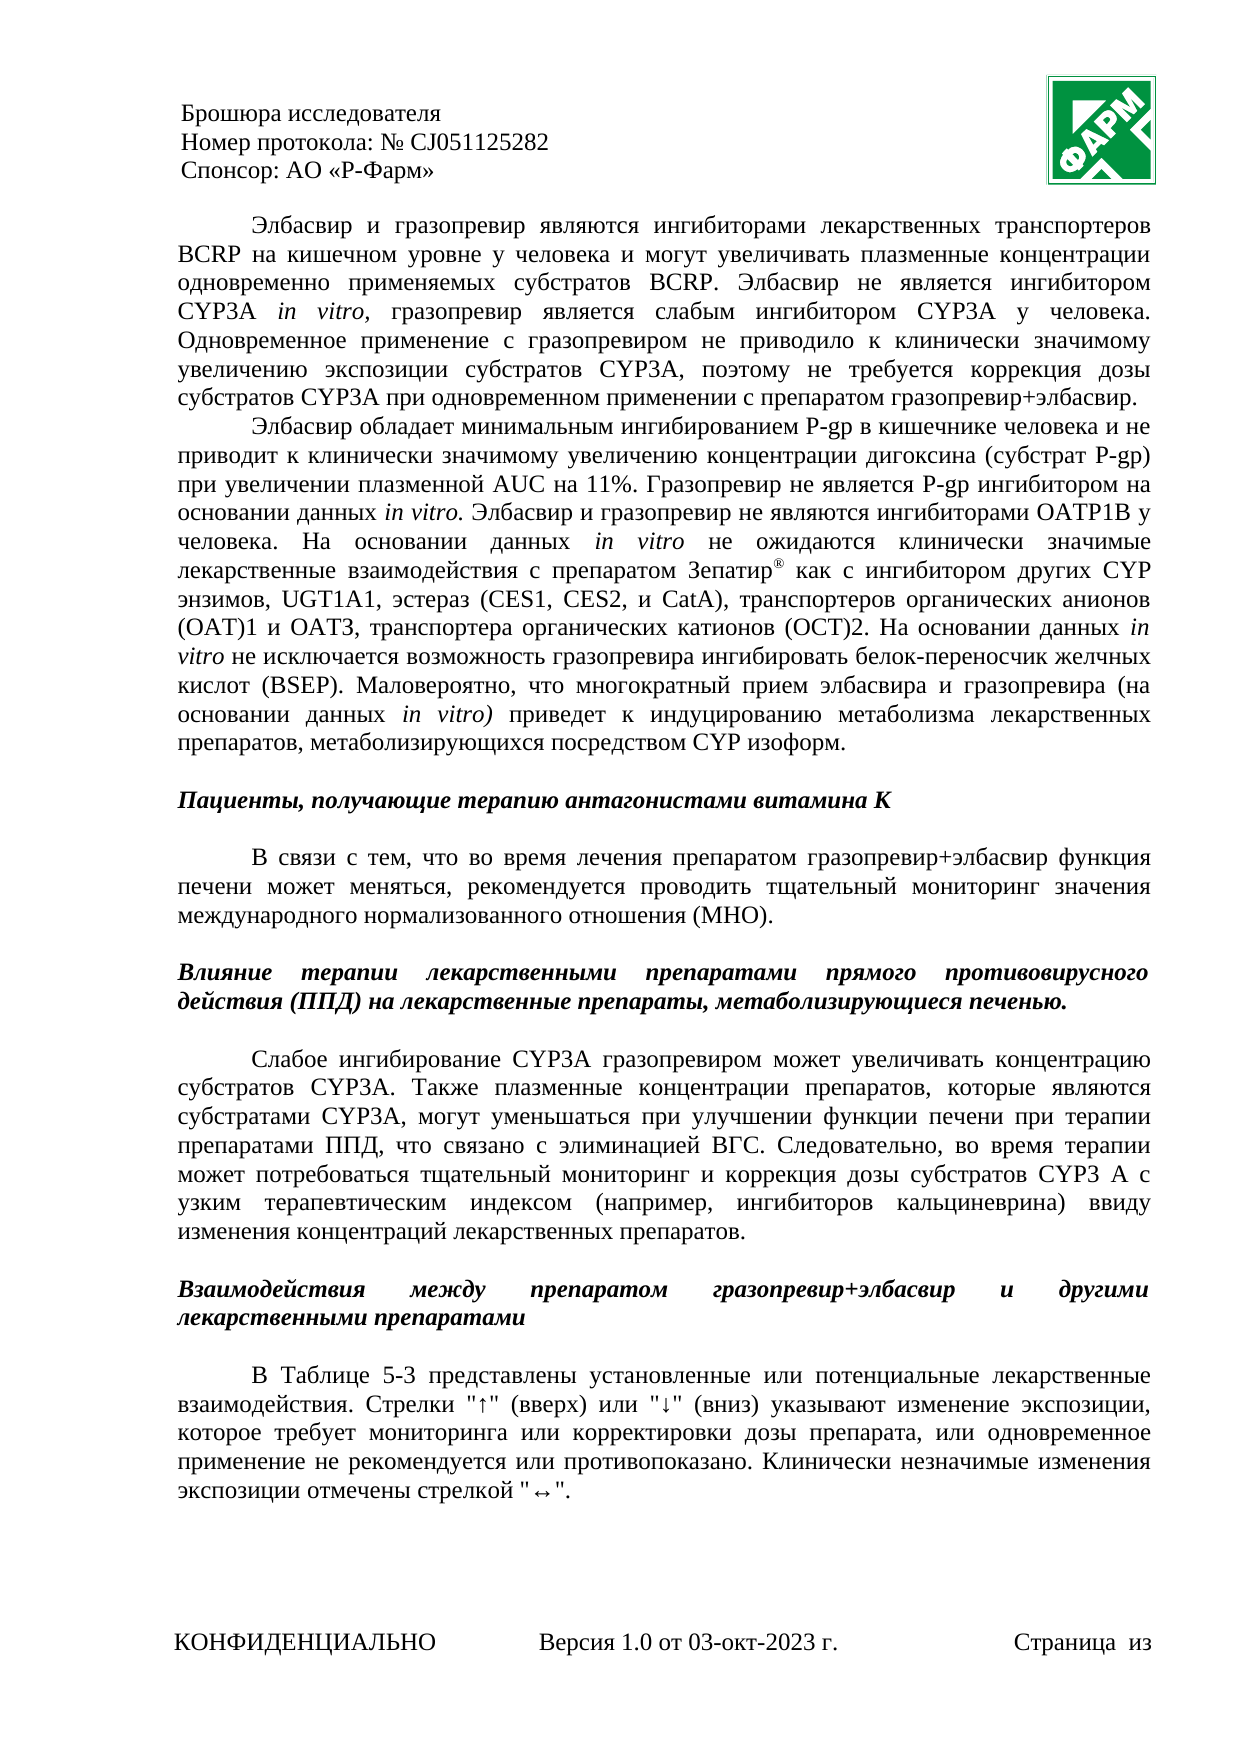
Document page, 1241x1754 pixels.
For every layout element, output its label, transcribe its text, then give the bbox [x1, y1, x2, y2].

text В связи с тем, что во время лечения препаратом гразопревир+элбасвир функция печени может меняться, рекомендуется проводить тщательный мониторинг значения международного нормализованного отношения (МНО). [177, 842, 1152, 929]
text Элбасвир и гразопревир являются ингибиторами лекарственных транспортеров BCRP на кишечном уровне у человека и могут увеличивать плазменные концентрации одновременно применяемых субстратов BCRP. Элбасвир не является ингибитором CYP3A in vitro, гразопревир является слабым ингибитором CYP3A у человека. Одновременное применение с гразопревиром не приводило к клинически значимому увеличению экспозиции субстратов CYP3A, поэтому не требуется коррекция дозы субстратов CYP3A при одновременном применении с препаратом гразопревир+элбасвир. [177, 210, 1152, 411]
text Пациенты, получающие терапию антагонистами витамина К [177, 785, 1152, 814]
text Элбасвир обладает минимальным ингибированием P-gp в кишечнике человека и не приводит к клинически значимому увеличению концентрации дигоксина (субстрат P-gp) при увеличении плазменной AUC на 11%. Гразопревир не является P-gp ингибитором на основании данных in vitro. Элбасвир и гразопревир не являются ингибиторами ОАТР1В у человека. На основании данных in vitro не ожидаются клинически значимые лекарственные взаимодействия с препаратом Зепатир® как с ингибитором других СYP энзимов, UGT1A1, эстераз (CES1, CES2, и CatA), транспортеров органических анионов (ОАТ)1 и ОАТЗ, транспортера органических катионов (ОСТ)2. На основании данных in vitro не исключается возможность гразопревира ингибировать белок-переносчик желчных кислот (BSEP). Маловероятно, что многократный прием элбасвира и гразопревира (на основании данных in vitro) приведет к индуцированию метаболизма лекарственных препаратов, метаболизирующихся посредством CYP изоформ. [177, 411, 1152, 756]
text Слабое ингибирование CYP3A гразопревиром может увеличивать концентрацию субстратов CYP3A. Также плазменные концентрации препаратов, которые являются субстратами CYP3A, могут уменьшаться при улучшении функции печени при терапии препаратами ППД, что связано с элиминацией ВГС. Следовательно, во время терапии может потребоваться тщательный мониторинг и коррекция дозы субстратов CYP3 А с узким терапевтическим индексом (например, ингибиторов кальциневрина) ввиду изменения концентраций лекарственных препаратов. [177, 1044, 1152, 1245]
text В Таблице 5-3 представлены установленные или потенциальные лекарственные взаимодействия. Стрелки "↑" (вверх) или "↓" (вниз) указывают изменение экспозиции, которое требует мониторинга или корректировки дозы препарата, или одновременное применение не рекомендуется или противопоказано. Клинически незначимые изменения экспозиции отмечены стрелкой "↔". [177, 1360, 1152, 1504]
text Взаимодействия между препаратом гразопревир+элбасвир и другими лекарственными препаратами [177, 1274, 1152, 1331]
text Влияние терапии лекарственными препаратами прямого противовирусного действия (ППД) на лекарственные препараты, метаболизирующиеся печенью. [177, 957, 1152, 1015]
